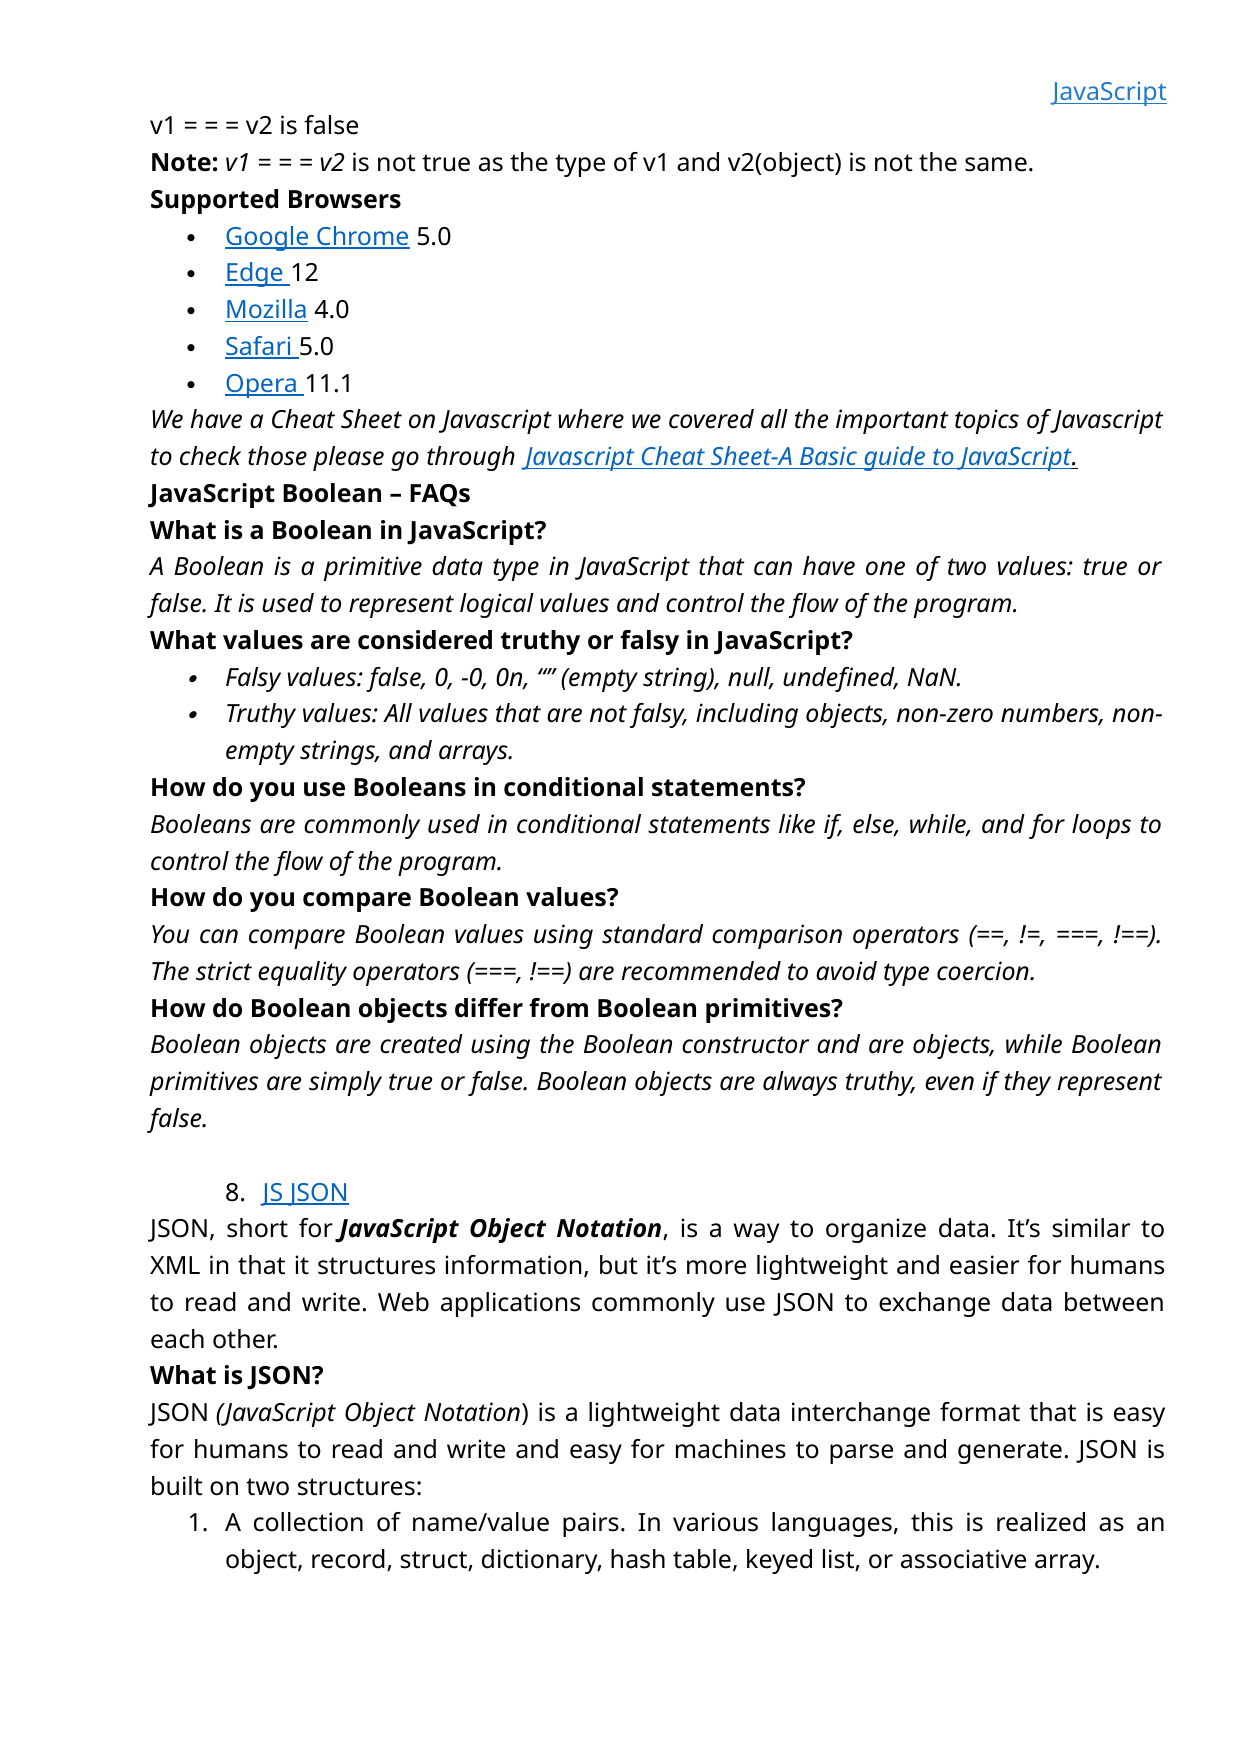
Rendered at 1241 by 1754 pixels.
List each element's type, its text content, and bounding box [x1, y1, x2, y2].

list Safari 5.0 [187, 328, 1167, 362]
list Google Chrome 5.0 [187, 218, 1167, 252]
text Supported Browsers [150, 181, 1167, 215]
text A Boolean is a primitive data type in JavaScript that can have one of two values: true or false. It is used to represent logical values and control the flow of the program. [150, 549, 1167, 620]
list A collection of name/value pairs. In various languages, this is realized as an object, record, struct, dictionary, hash table, keyed list, or associative array. [187, 1505, 1167, 1576]
list JS JSON [225, 1174, 1167, 1208]
list Falsy values: false, 0, -0, 0n, “” (empty string), null, undefined, NaN. [187, 659, 1167, 693]
text JSON, short for JavaScript Object Notation, is a way to organize data. It’s similar to XML in that it structures information, but it’s more lightweight and easier for humans to read and write. Web applications commonly use JSON to exchange data between each other. [150, 1211, 1167, 1355]
list Edge 12 [187, 255, 1167, 289]
list Opera 11.1 [187, 365, 1167, 399]
text JSON (JavaScript Object Notation) is a lightweight data interchange format that is easy for humans to read and write and easy for machines to parse and generate. JSON is built on two structures: [150, 1395, 1167, 1502]
text What is a Boolean in JavaScript? [150, 512, 1167, 546]
text We have a Cheat Sheet on Javascript where we covered all the important topics of Javascript to check those please go through Javascript Cheat Sheet-A Basic guide to JavaScript. [150, 402, 1167, 473]
text Boolean objects are created using the Boolean constructor and are objects, while Boolean primitives are simply true or false. Boolean objects are always truthy, even if they represent false. [150, 1027, 1167, 1135]
text What is JSON? [150, 1358, 1167, 1392]
text How do you use Booleans in conditional statements? [150, 770, 1167, 804]
list Truthy values: All values that are not falsy, including objects, non-zero numbers, non-empty strings, and arrays. [187, 696, 1167, 767]
text What values are considered truthy or falsy in JavaScript? [150, 623, 1167, 657]
list Mozilla 4.0 [187, 292, 1167, 326]
text Booleans are commonly used in conditional statements like if, else, while, and for loops to control the flow of the program. [150, 806, 1167, 877]
text Note: v1 = = = v2 is not true as the type of v1 and v2(object) is not the same. [150, 144, 1167, 179]
text v1 = = = v2 is false [150, 108, 1167, 142]
text You can compare Boolean values using standard comparison operators (==, !=, ===, !==). The strict equality operators (===, !==) are recommended to avoid type coercion. [150, 917, 1167, 988]
text JavaScript Boolean – FAQs [150, 476, 1167, 509]
text How do you compare Boolean values? [150, 880, 1167, 914]
text How do Boolean objects differ from Boolean primitives? [150, 990, 1167, 1024]
